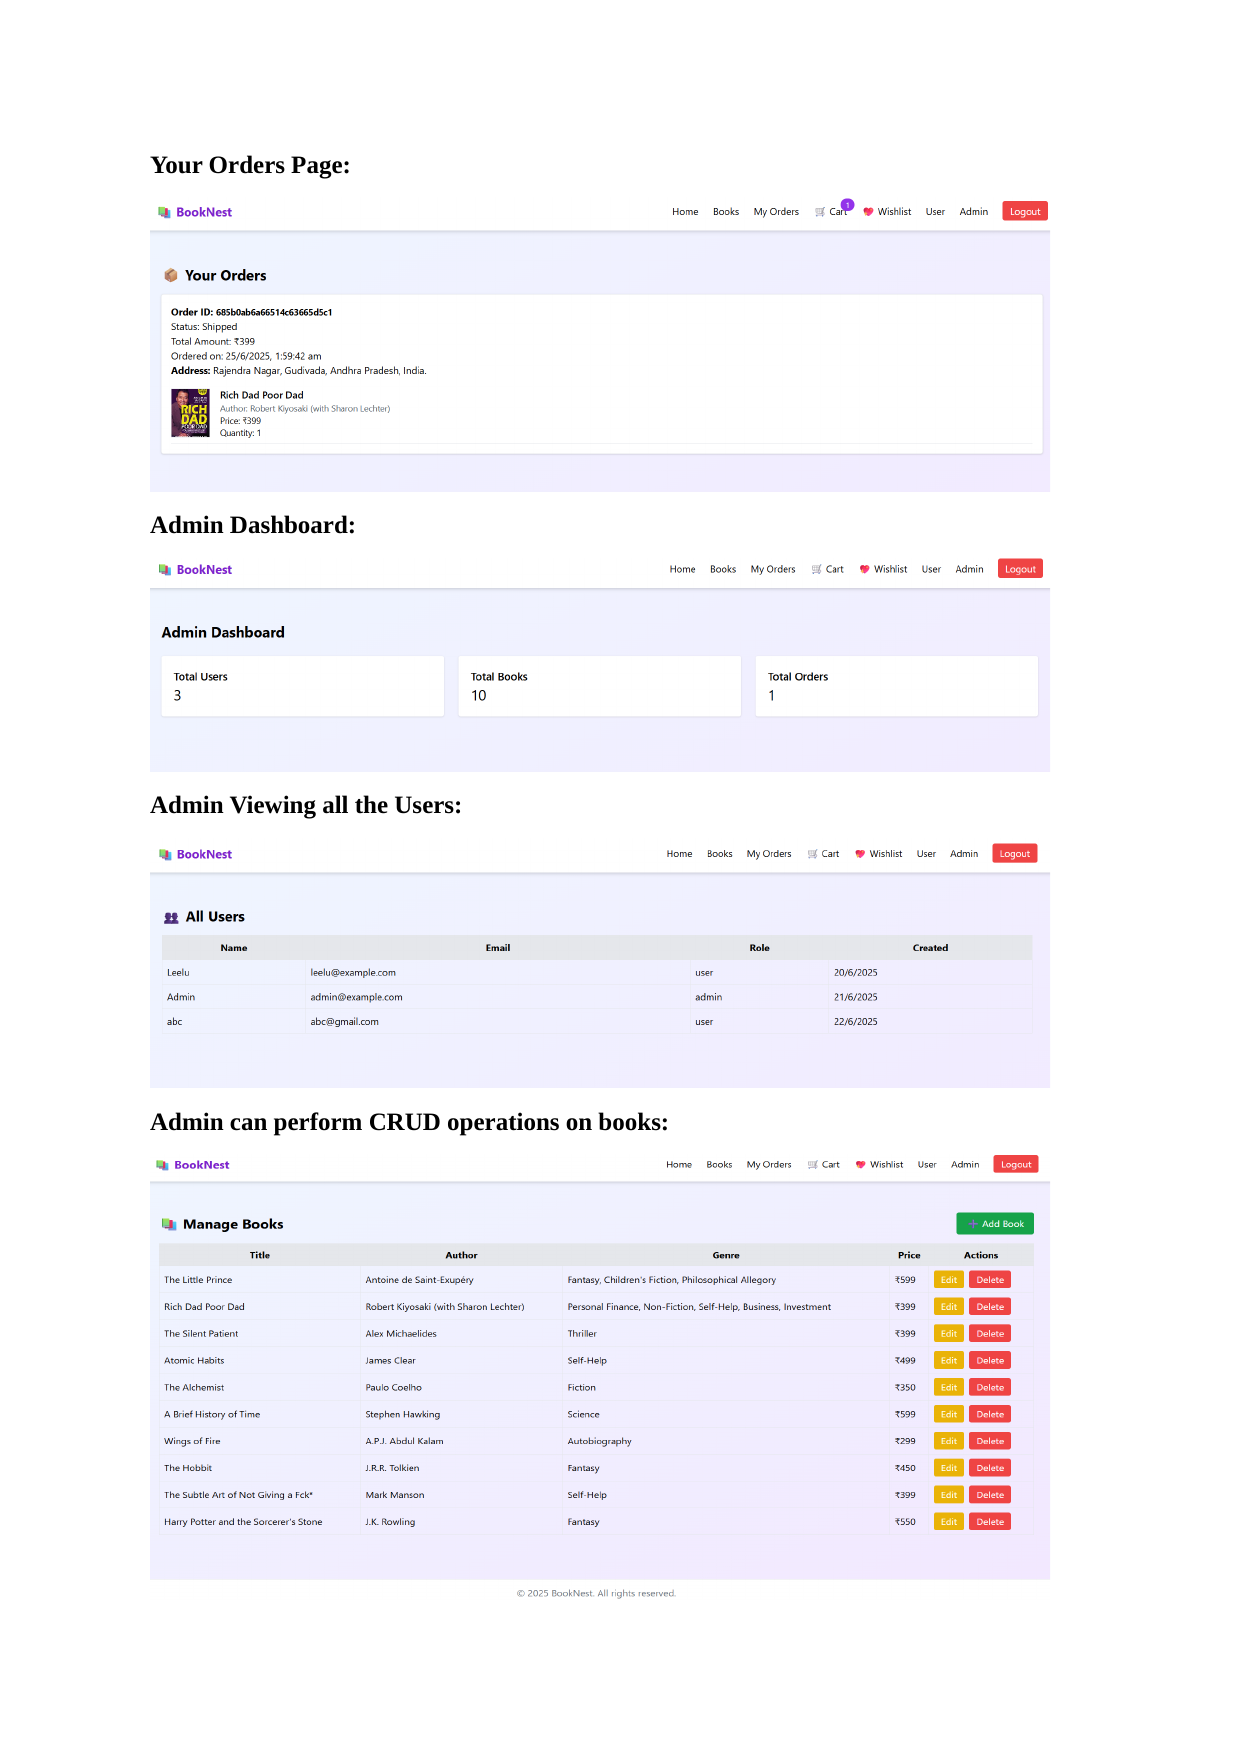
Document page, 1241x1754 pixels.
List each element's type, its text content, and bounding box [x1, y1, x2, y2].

text Admin Dashboard: [150, 511, 1090, 539]
text Admin Viewing all the Users: [150, 790, 1090, 819]
text Your Orders Page: [150, 150, 1090, 179]
picture [150, 558, 1050, 772]
picture [150, 197, 1050, 492]
picture [150, 838, 1050, 1088]
picture [150, 1154, 1050, 1600]
text Admin can perform CRUD operations on books: [150, 1107, 1090, 1136]
